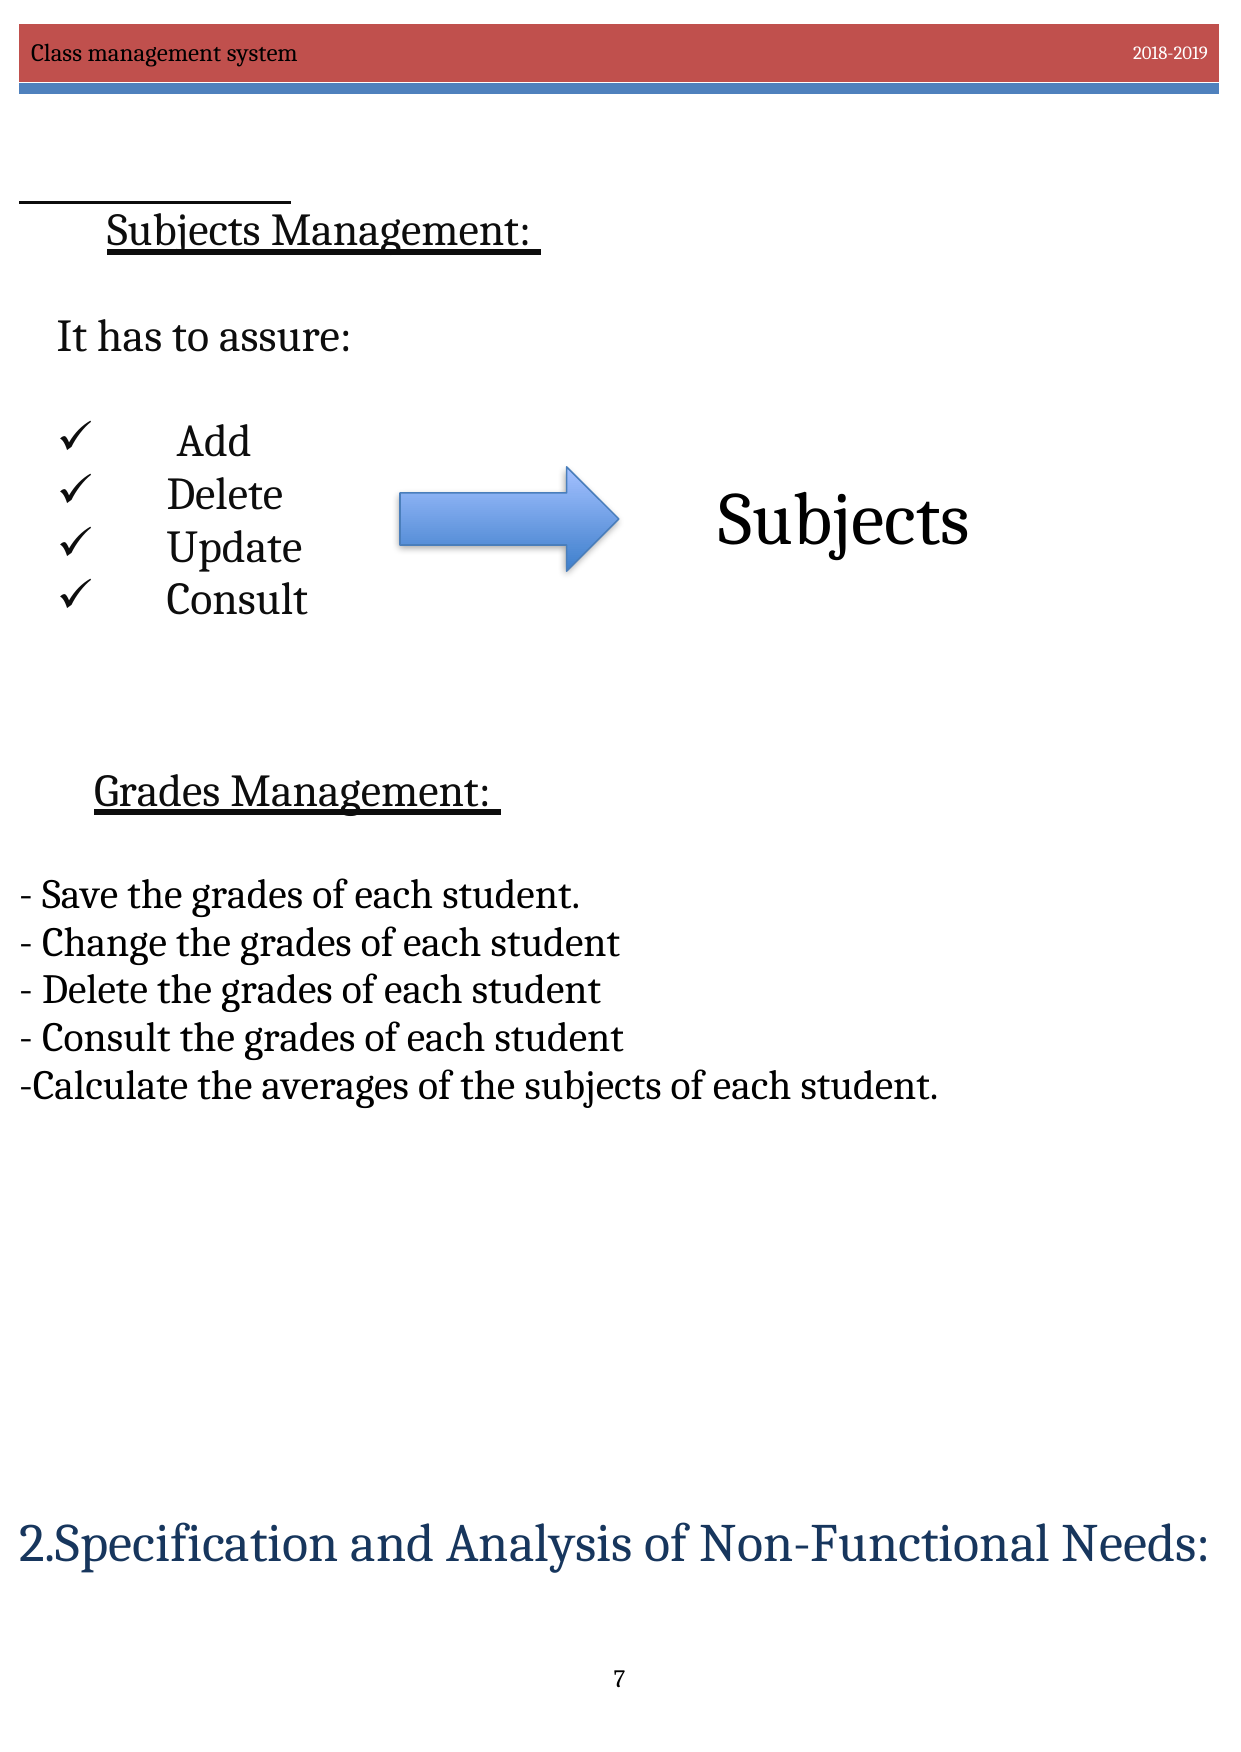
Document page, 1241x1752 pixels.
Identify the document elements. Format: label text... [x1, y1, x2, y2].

text - Change the grades of each student [19, 918, 1219, 966]
text Grades Management: [20, 765, 1219, 818]
list Consult [56, 573, 1219, 626]
list Add [56, 415, 1219, 468]
text 2.Specification and Analysis of Non-Functional Needs: [19, 1513, 1219, 1575]
list Delete [56, 468, 563, 521]
list Delete [571, 468, 1219, 521]
text - Save the grades of each student. [19, 871, 1219, 918]
text Subjects Management: [19, 204, 1219, 257]
text - Consult the grades of each student [19, 1014, 1219, 1062]
list Update [574, 521, 1219, 573]
text - Delete the grades of each student [19, 966, 1219, 1014]
list Update [56, 521, 561, 573]
text -Calculate the averages of the subjects of each student. [19, 1062, 1219, 1110]
text It has to assure: [19, 310, 1219, 363]
